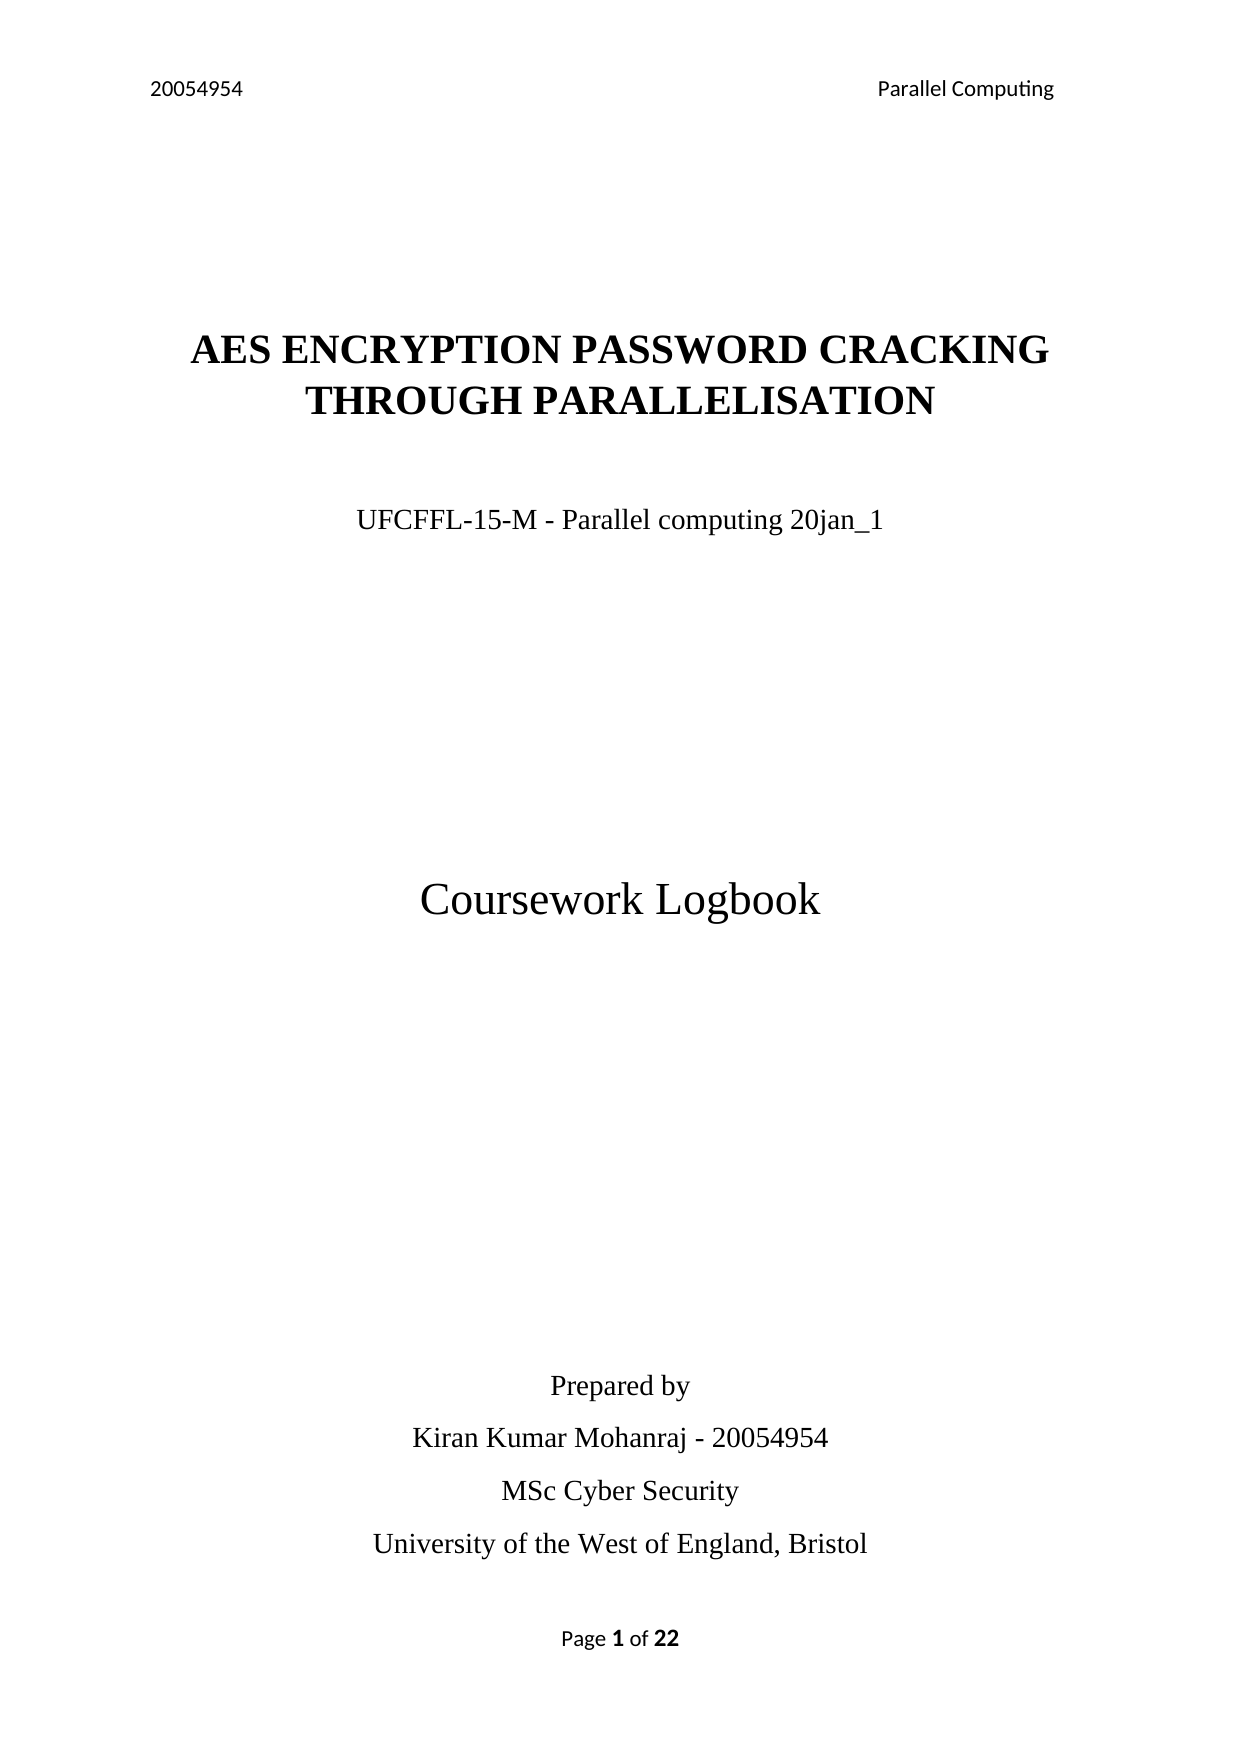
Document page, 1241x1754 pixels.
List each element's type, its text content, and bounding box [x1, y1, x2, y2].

text Coursework Logbook [150, 872, 1090, 924]
text University of the West of England, Bristol [150, 1526, 1090, 1560]
text MSc Cyber Security [150, 1473, 1090, 1507]
text Kiran Kumar Mohanraj - 20054954 [150, 1421, 1090, 1454]
text UFCFFL-15-M - Parallel computing 20jan_1 [150, 502, 1090, 536]
text AES ENCRYPTION PASSWORD CRACKING THROUGH PARALLELISATION [150, 324, 1090, 424]
text Prepared by [150, 1368, 1090, 1401]
